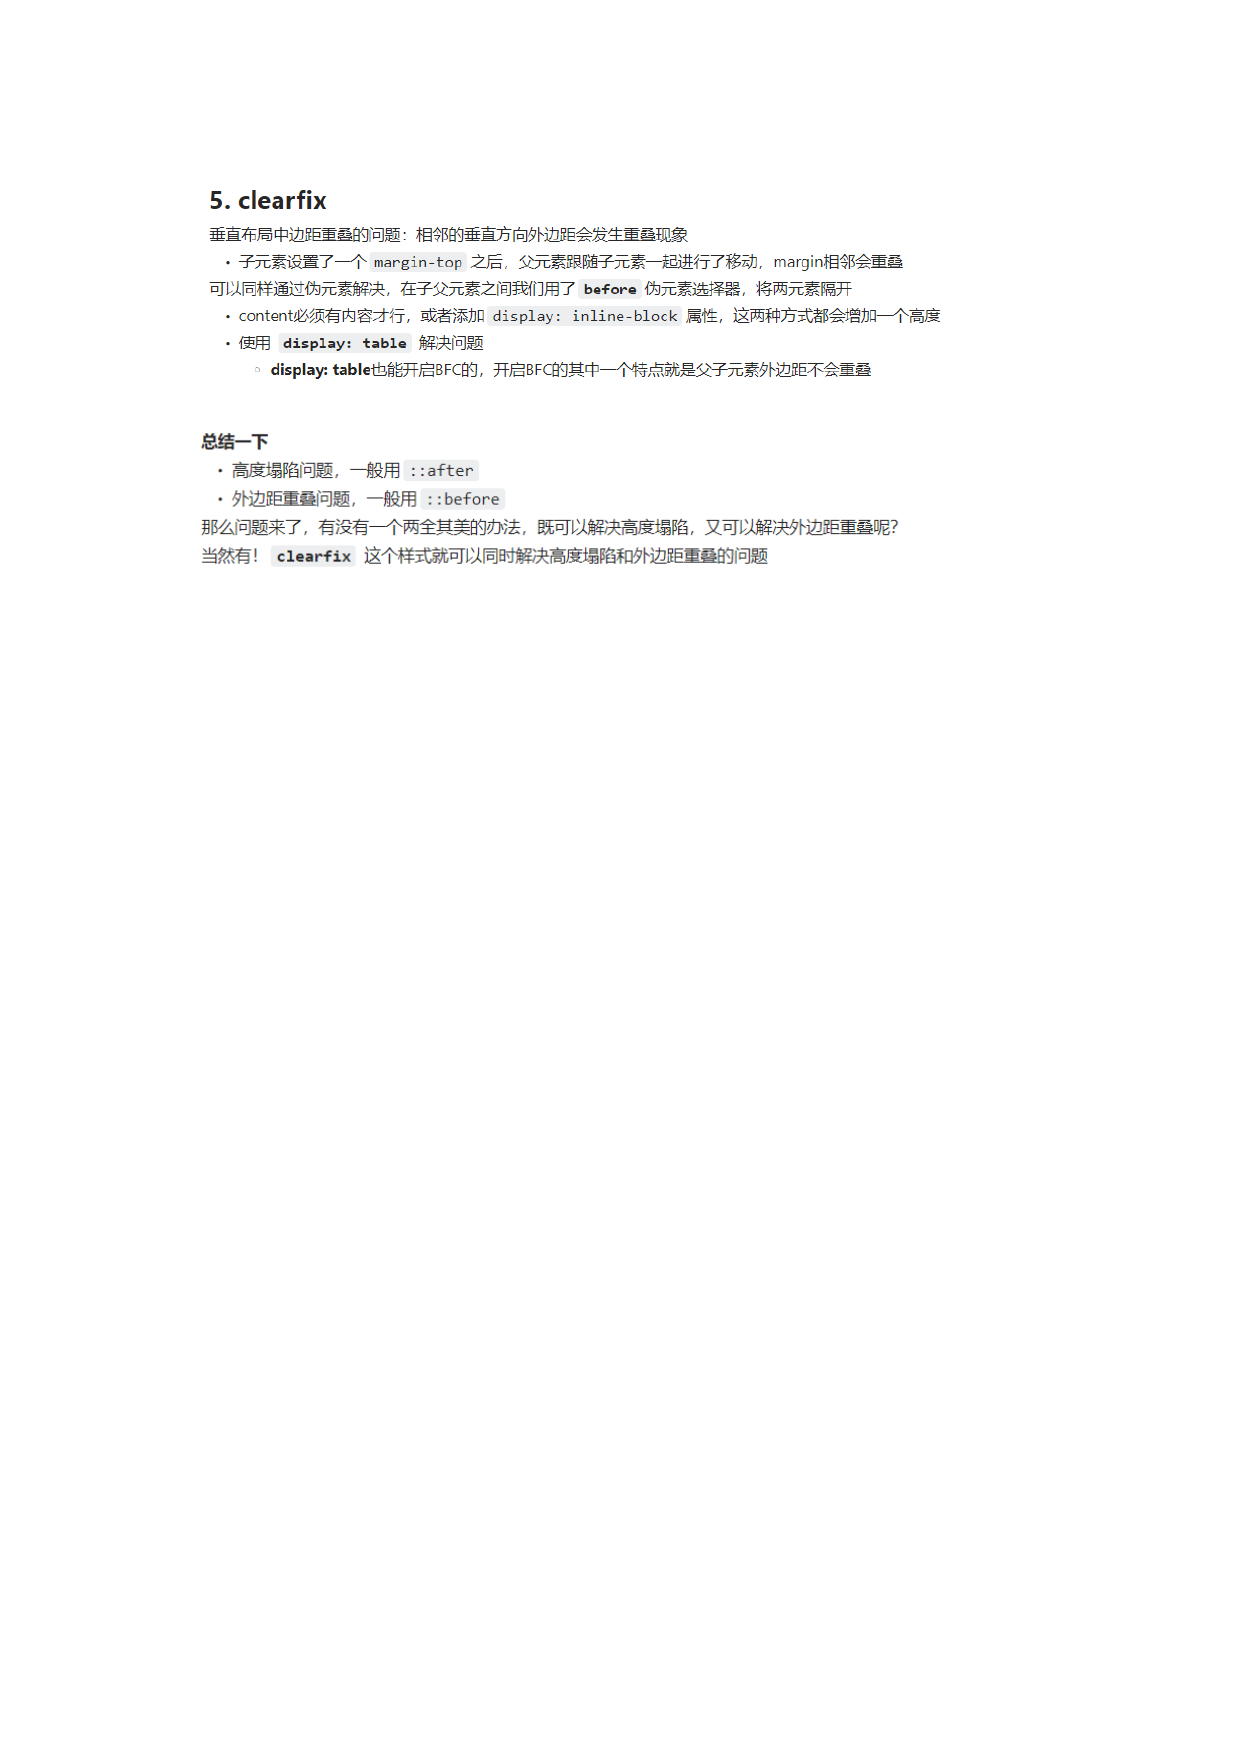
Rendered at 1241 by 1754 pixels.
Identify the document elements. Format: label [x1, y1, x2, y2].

picture [187, 162, 1053, 398]
picture [187, 422, 960, 579]
